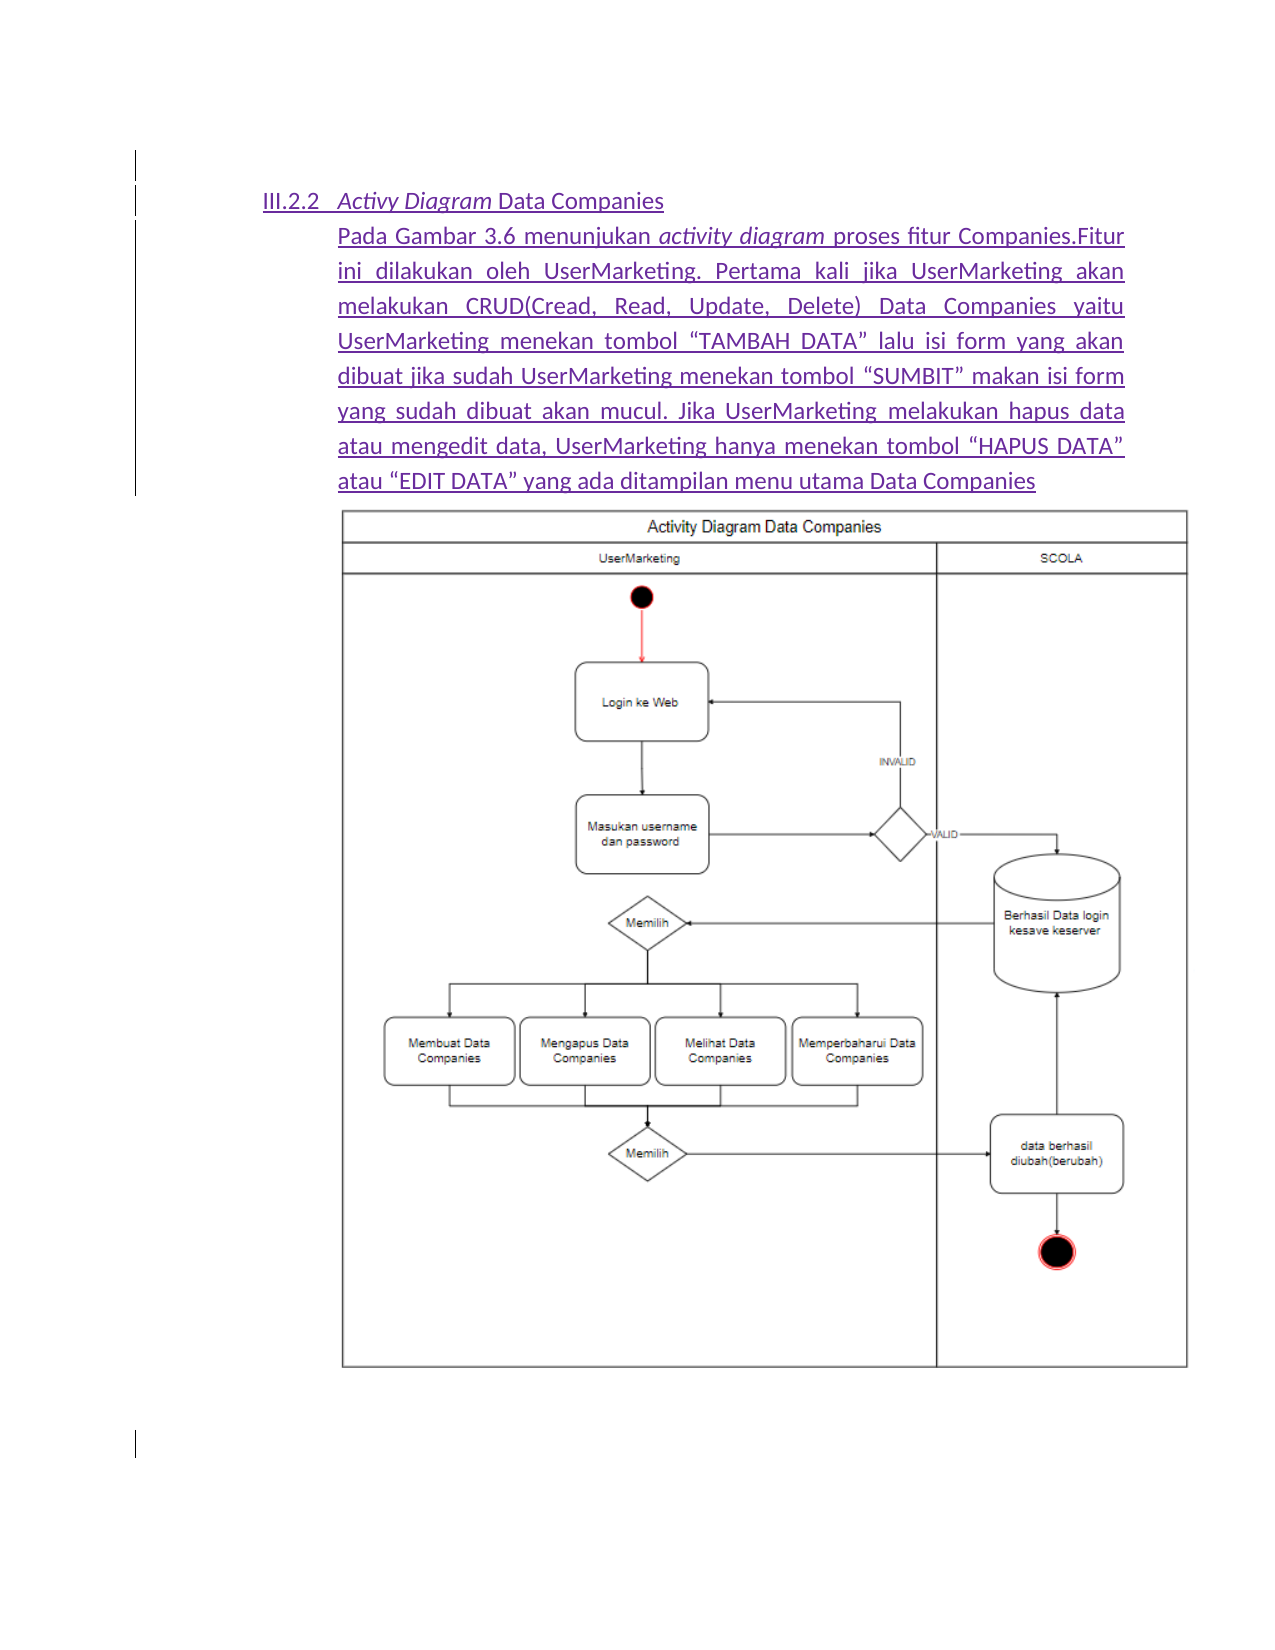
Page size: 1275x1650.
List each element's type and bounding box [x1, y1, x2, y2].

picture [337, 501, 1195, 1373]
